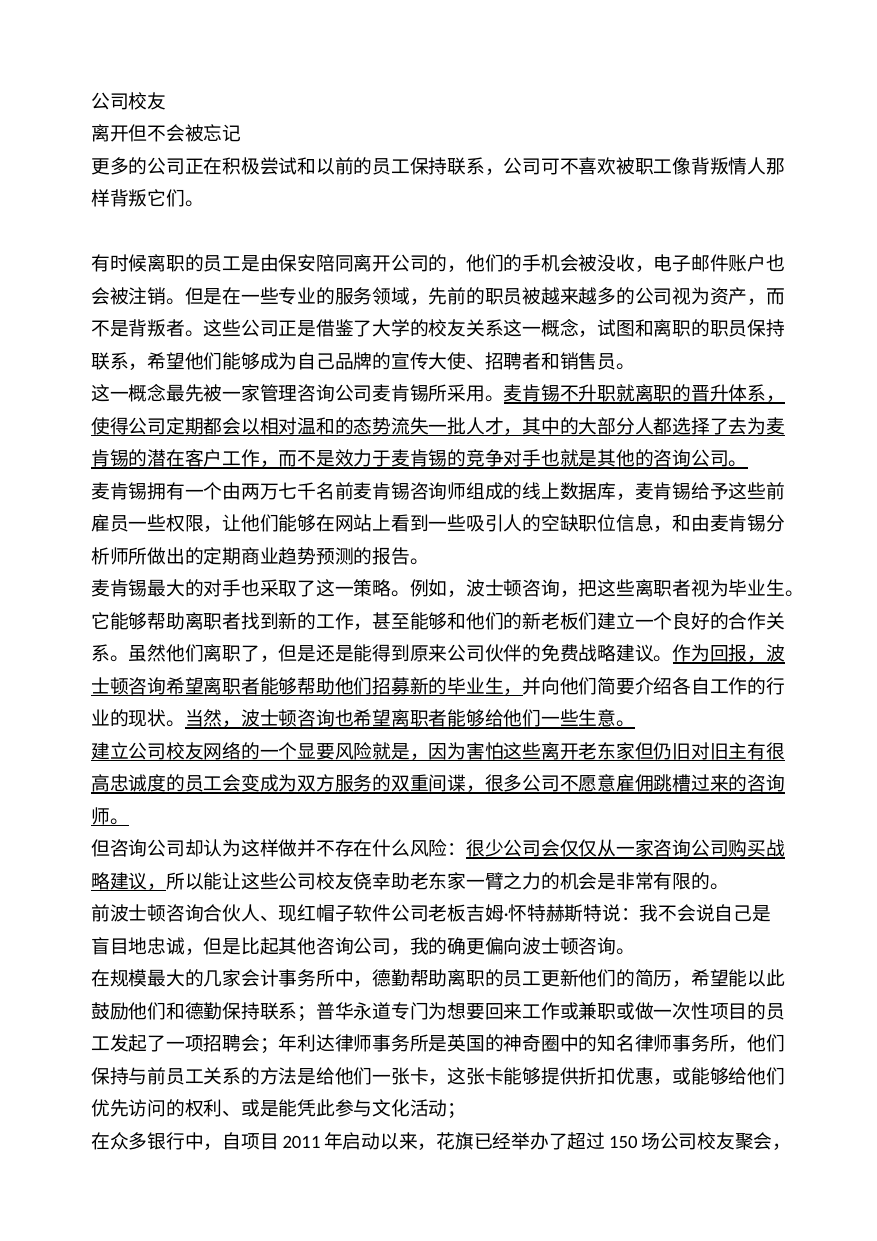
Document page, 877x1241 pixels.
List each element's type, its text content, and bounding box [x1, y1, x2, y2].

text 前波士顿咨询合伙人、现红帽子软件公司老板吉姆·怀特赫斯特说：我不会说自己是盲目地忠诚，但是比起其他咨询公司，我的确更偏向波士顿咨询。 [91, 896, 786, 961]
text 但咨询公司却认为这样做并不存在什么风险：很少公司会仅仅从一家咨询公司购买战略建议，所以能让这些公司校友侥幸助老东家一臂之力的机会是非常有限的。 [91, 831, 786, 896]
text 公司校友 [91, 84, 786, 116]
text 有时候离职的员工是由保安陪同离开公司的，他们的手机会被没收，电子邮件账户也会被注销。但是在一些专业的服务领域，先前的职员被越来越多的公司视为资产，而不是背叛者。这些公司正是借鉴了大学的校友关系这一概念，试图和离职的职员保持联系，希望他们能够成为自己品牌的宣传大使、招聘者和销售员。 [91, 246, 786, 376]
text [91, 1124, 786, 1156]
text 更多的公司正在积极尝试和以前的员工保持联系，公司可不喜欢被职工像背叛情人那样背叛它们。 [91, 149, 786, 214]
text 建立公司校友网络的一个显要风险就是，因为害怕这些离开老东家但仍旧对旧主有很高忠诚度的员工会变成为双方服务的双重间谍，很多公司不愿意雇佣跳槽过来的咨询师。 [91, 734, 786, 831]
text 麦肯锡最大的对手也采取了这一策略。例如，波士顿咨询，把这些离职者视为毕业生。它能够帮助离职者找到新的工作，甚至能够和他们的新老板们建立一个良好的合作关系。虽然他们离职了，但是还是能得到原来公司伙伴的免费战略建议。作为回报，波士顿咨询希望离职者能够帮助他们招募新的毕业生，并向他们简要介绍各自工作的行业的现状。当然，波士顿咨询也希望离职者能够给他们一些生意。 [91, 571, 786, 734]
text 这一概念最先被一家管理咨询公司麦肯锡所采用。麦肯锡不升职就离职的晋升体系，使得公司定期都会以相对温和的态势流失一批人才，其中的大部分人都选择了去为麦肯锡的潜在客户工作，而不是效力于麦肯锡的竞争对手也就是其他的咨询公司。 [91, 376, 786, 474]
text 麦肯锡拥有一个由两万七千名前麦肯锡咨询师组成的线上数据库，麦肯锡给予这些前雇员一些权限，让他们能够在网站上看到一些吸引人的空缺职位信息，和由麦肯锡分析师所做出的定期商业趋势预测的报告。 [91, 474, 786, 571]
text 在规模最大的几家会计事务所中，德勤帮助离职的员工更新他们的简历，希望能以此鼓励他们和德勤保持联系；普华永道专门为想要回来工作或兼职或做一次性项目的员工发起了一项招聘会；年利达律师事务所是英国的神奇圈中的知名律师事务所，他们保持与前员工关系的方法是给他们一张卡，这张卡能够提供折扣优惠，或能够给他们优先访问的权利、或是能凭此参与文化活动； [91, 961, 786, 1124]
text 离开但不会被忘记 [91, 116, 786, 149]
